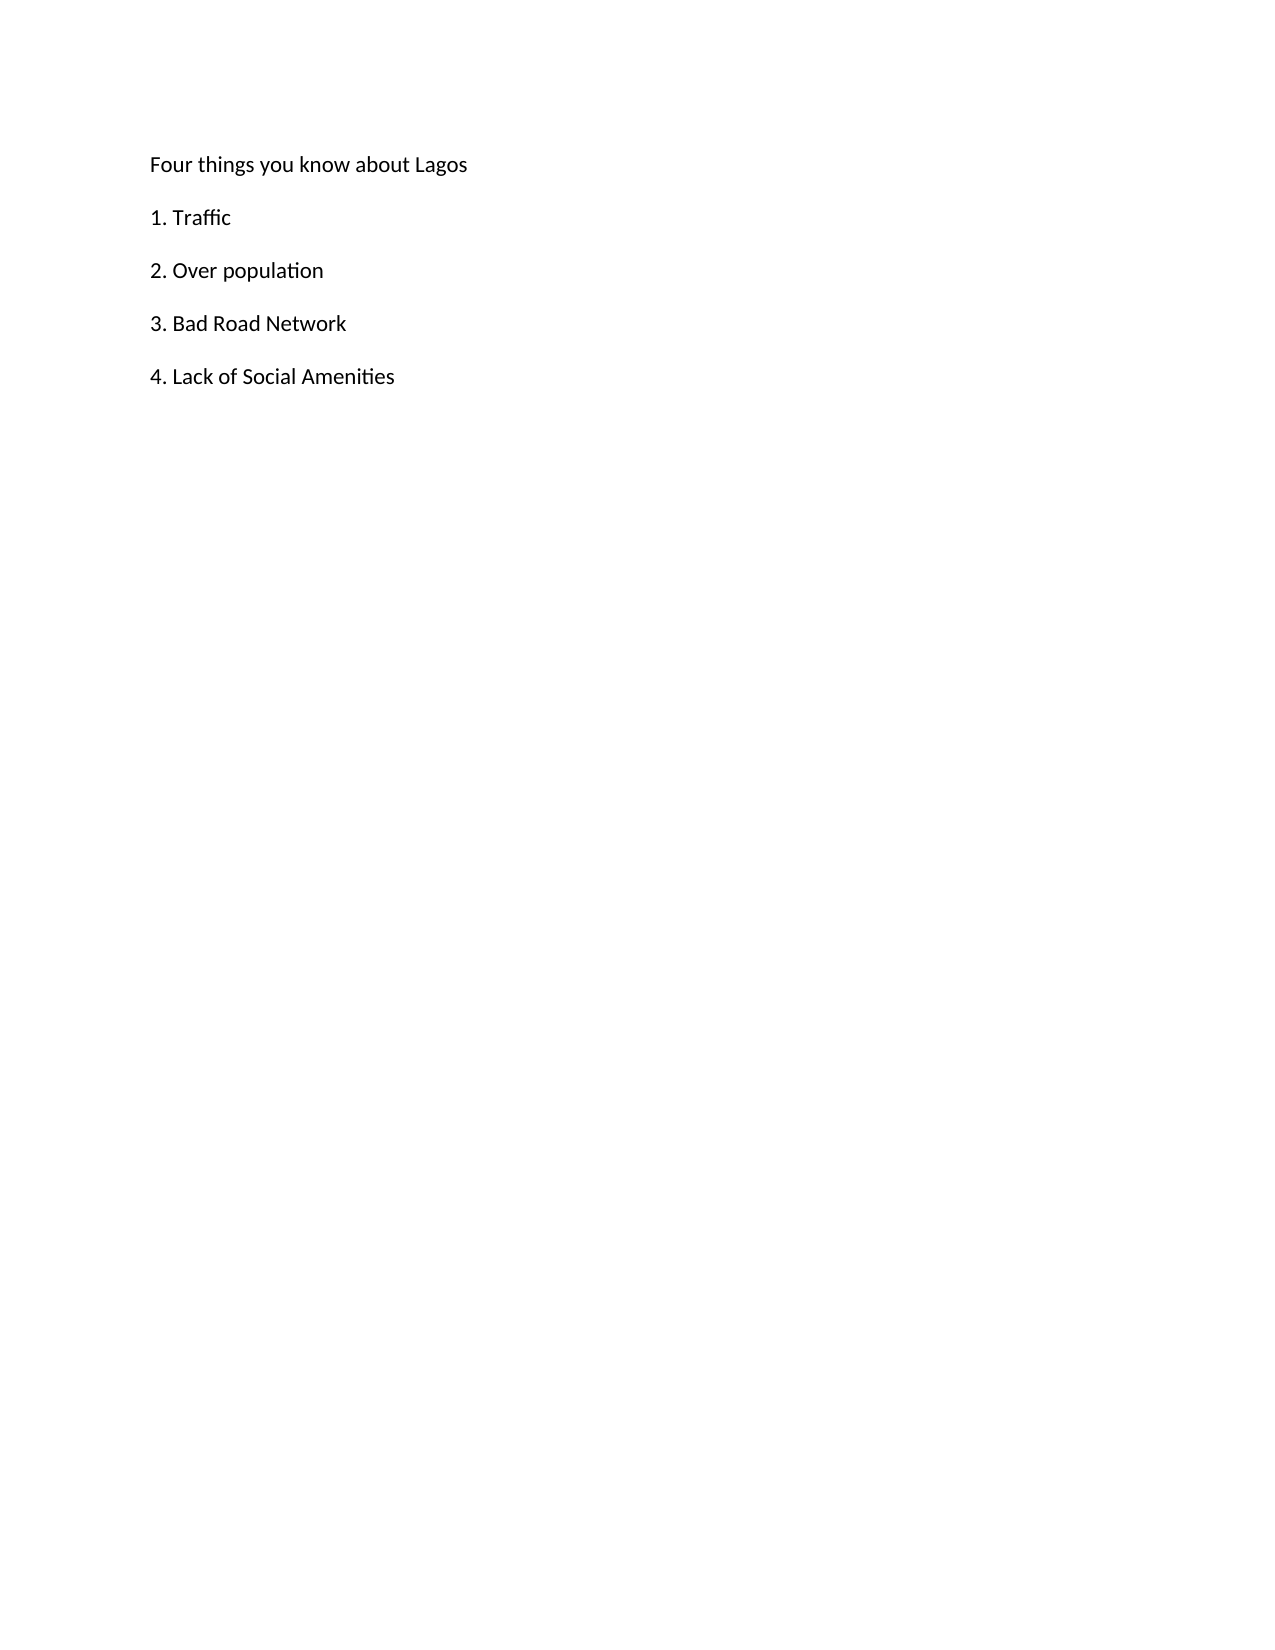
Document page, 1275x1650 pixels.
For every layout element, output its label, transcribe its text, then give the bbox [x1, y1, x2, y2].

text 2. Over population [150, 256, 1125, 284]
text 3. Bad Road Network [150, 309, 1125, 337]
text 4. Lack of Social Amenities [150, 362, 1125, 390]
text 1. Traffic [150, 203, 1125, 231]
text Four things you know about Lagos [150, 150, 1125, 178]
